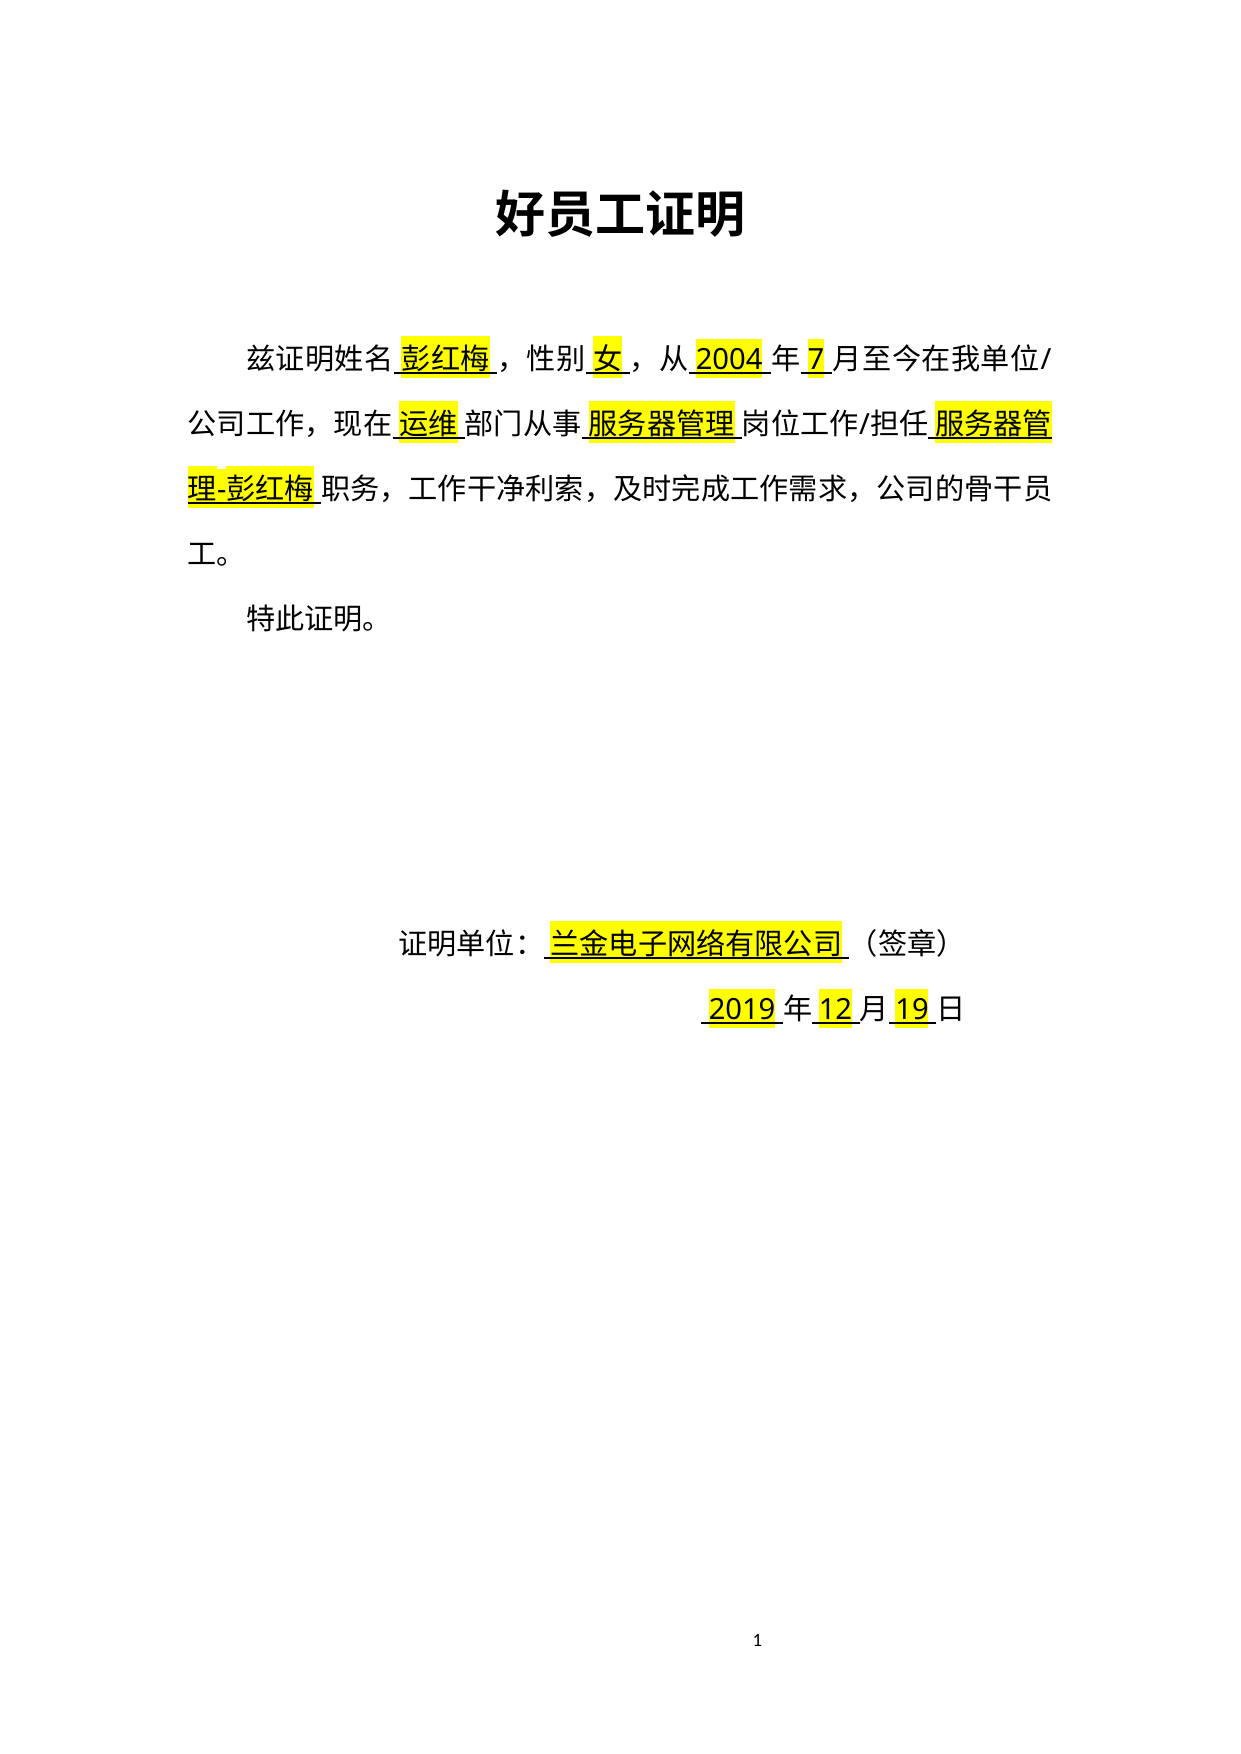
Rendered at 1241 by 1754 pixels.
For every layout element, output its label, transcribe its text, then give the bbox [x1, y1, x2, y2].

text 证明单位： 兰金电子网络有限公司 （签章） [187, 909, 965, 974]
text 2019 年 12 月 19 日 [187, 974, 965, 1039]
text 特此证明。 [187, 584, 1053, 649]
text 兹证明姓名 彭红梅 ，性别 女 ，从 2004 年 7 月至今在我单位/公司工作，现在 运维 部门从事 服务器管理 岗位工作/担任 服务器管理-彭红梅 职务，工作干净利索，及时完成工作需求，公司的骨干员工。 [187, 324, 1053, 584]
text 好员工证明 [187, 162, 1053, 259]
